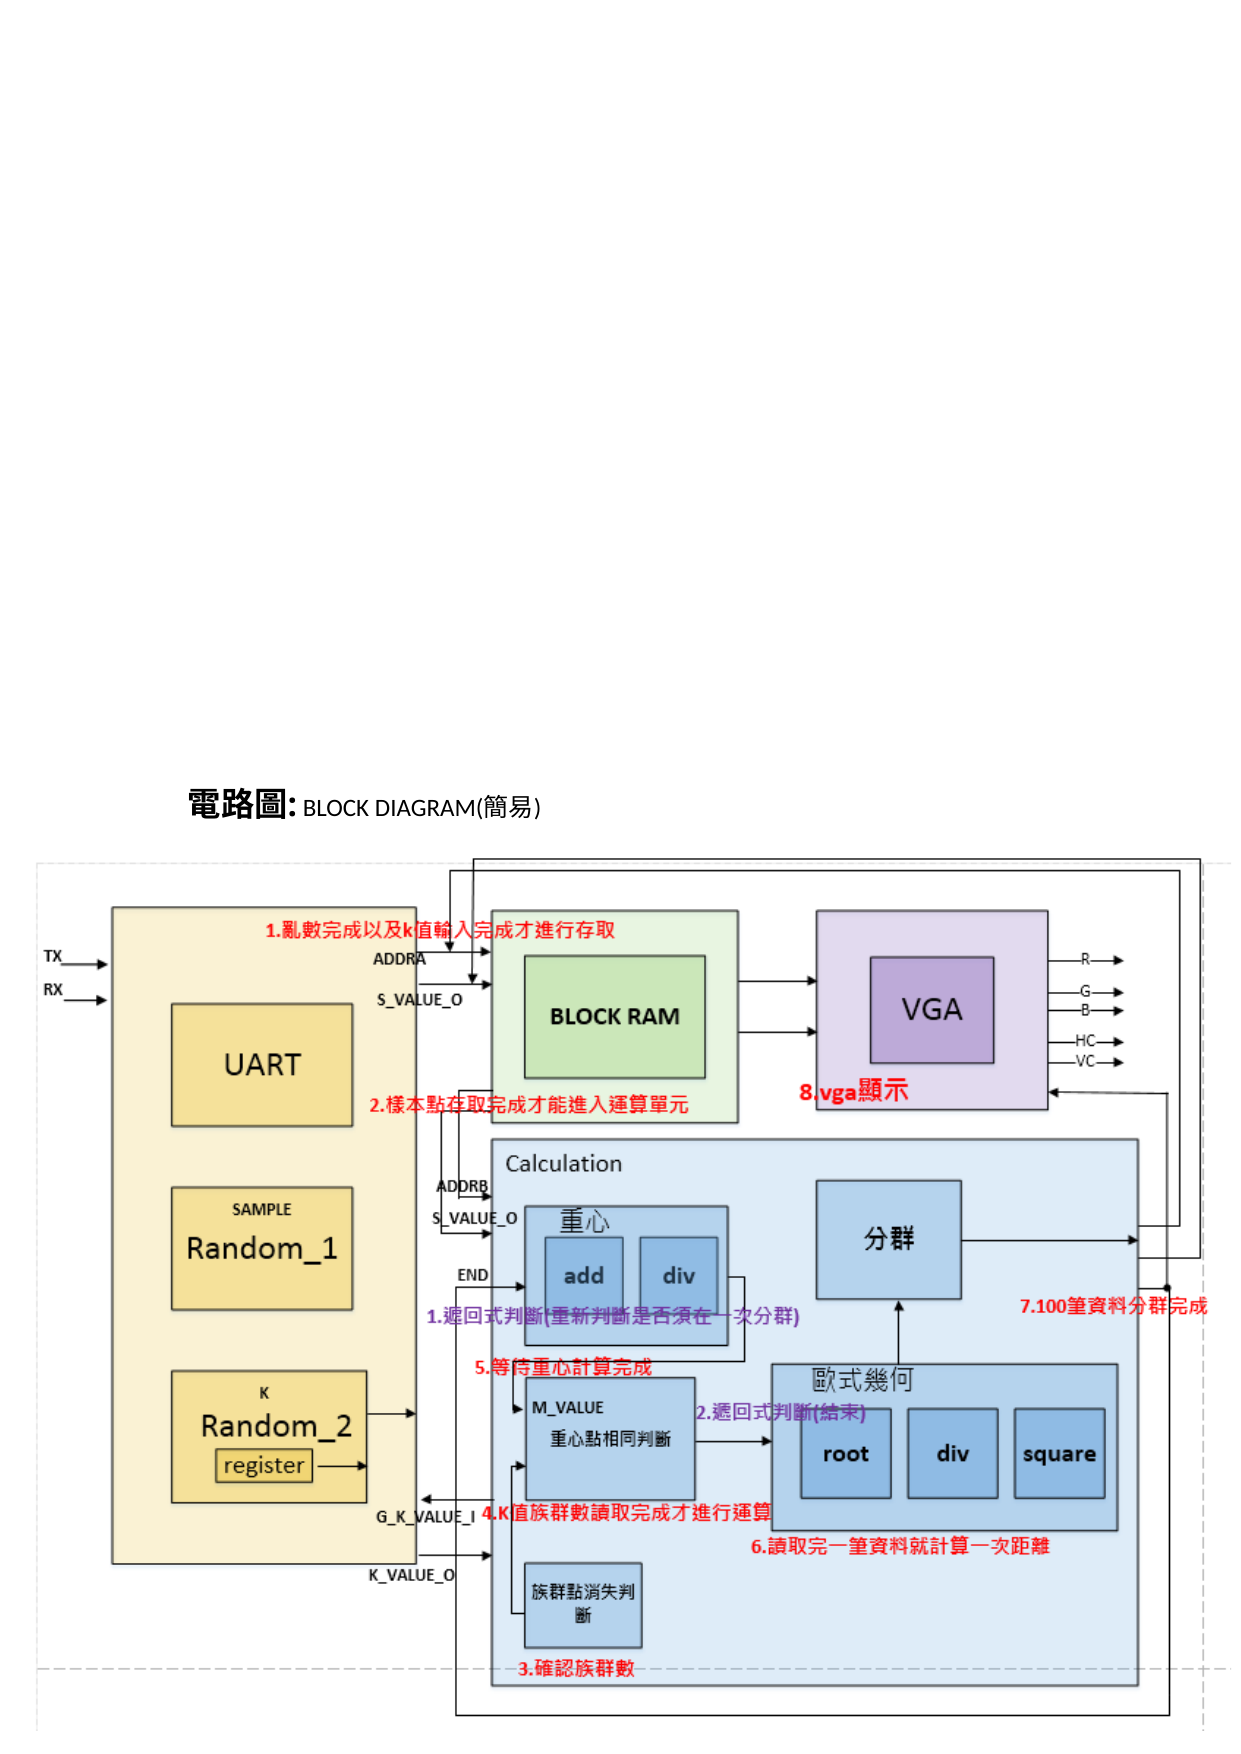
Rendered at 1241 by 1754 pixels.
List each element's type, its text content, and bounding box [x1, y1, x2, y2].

text 電路圖: BLOCK DIAGRAM(簡易) [187, 764, 1053, 839]
picture [32, 842, 1232, 1731]
